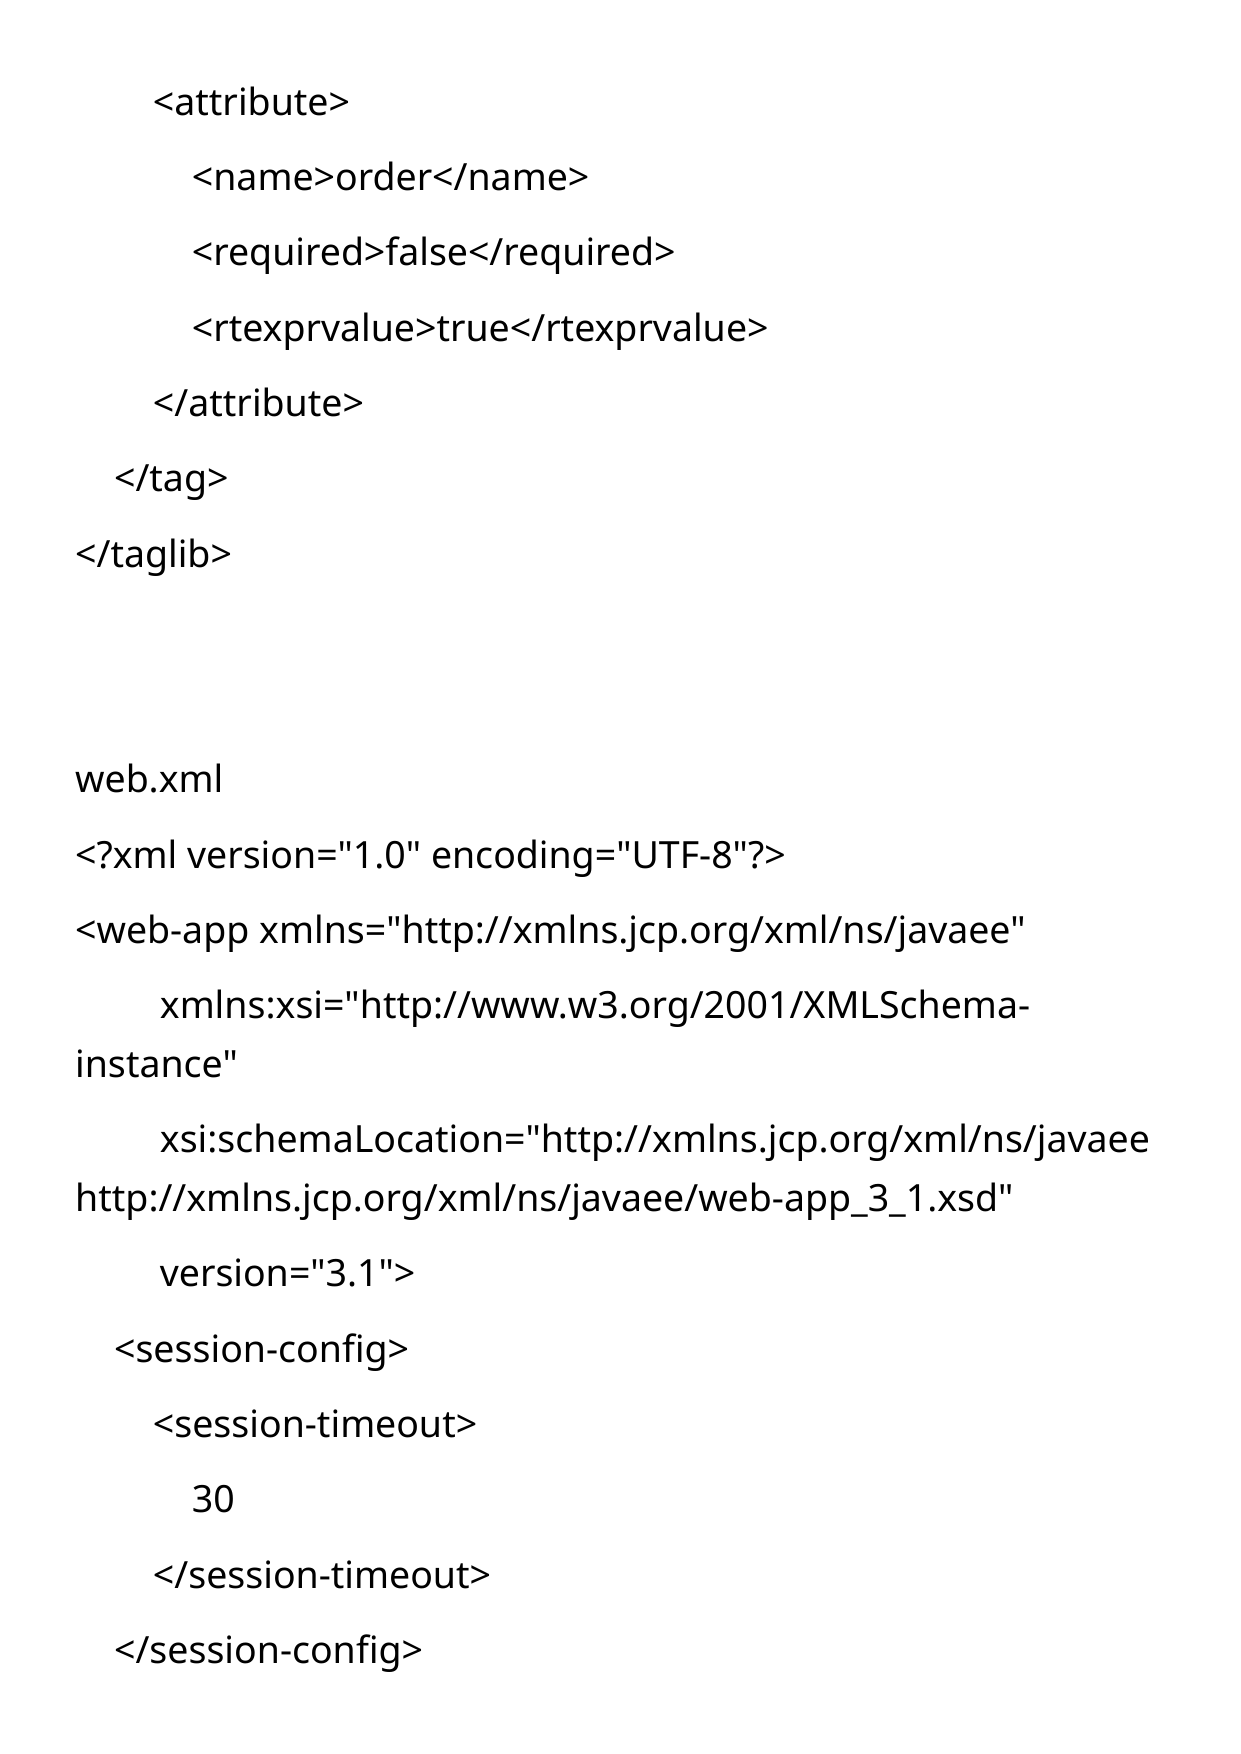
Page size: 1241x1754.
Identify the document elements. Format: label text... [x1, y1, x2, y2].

text </attribute> [75, 376, 1165, 427]
text 30 [75, 1473, 1165, 1524]
text <session-config> [75, 1322, 1165, 1373]
text </session-config> [75, 1623, 1165, 1674]
text <rtexprvalue>true</rtexprvalue> [75, 301, 1165, 352]
text <attribute> [75, 75, 1165, 126]
text version="3.1"> [75, 1247, 1165, 1298]
text <required>false</required> [75, 226, 1165, 277]
text </session-timeout> [75, 1548, 1165, 1599]
text <session-timeout> [75, 1397, 1165, 1448]
text <name>order</name> [75, 150, 1165, 201]
text web.xml [75, 753, 1165, 804]
text xmlns:xsi="http://www.w3.org/2001/XMLSchema-instance" [75, 979, 1165, 1088]
text <web-app xmlns="http://xmlns.jcp.org/xml/ns/javaee" [75, 903, 1165, 954]
text </tag> [75, 452, 1165, 503]
text </taglib> [75, 527, 1165, 578]
text <?xml version="1.0" encoding="UTF-8"?> [75, 828, 1165, 879]
text xsi:schemaLocation="http://xmlns.jcp.org/xml/ns/javaee http://xmlns.jcp.org/xml/ns/javaee/web-app_3_1.xsd" [75, 1113, 1165, 1222]
